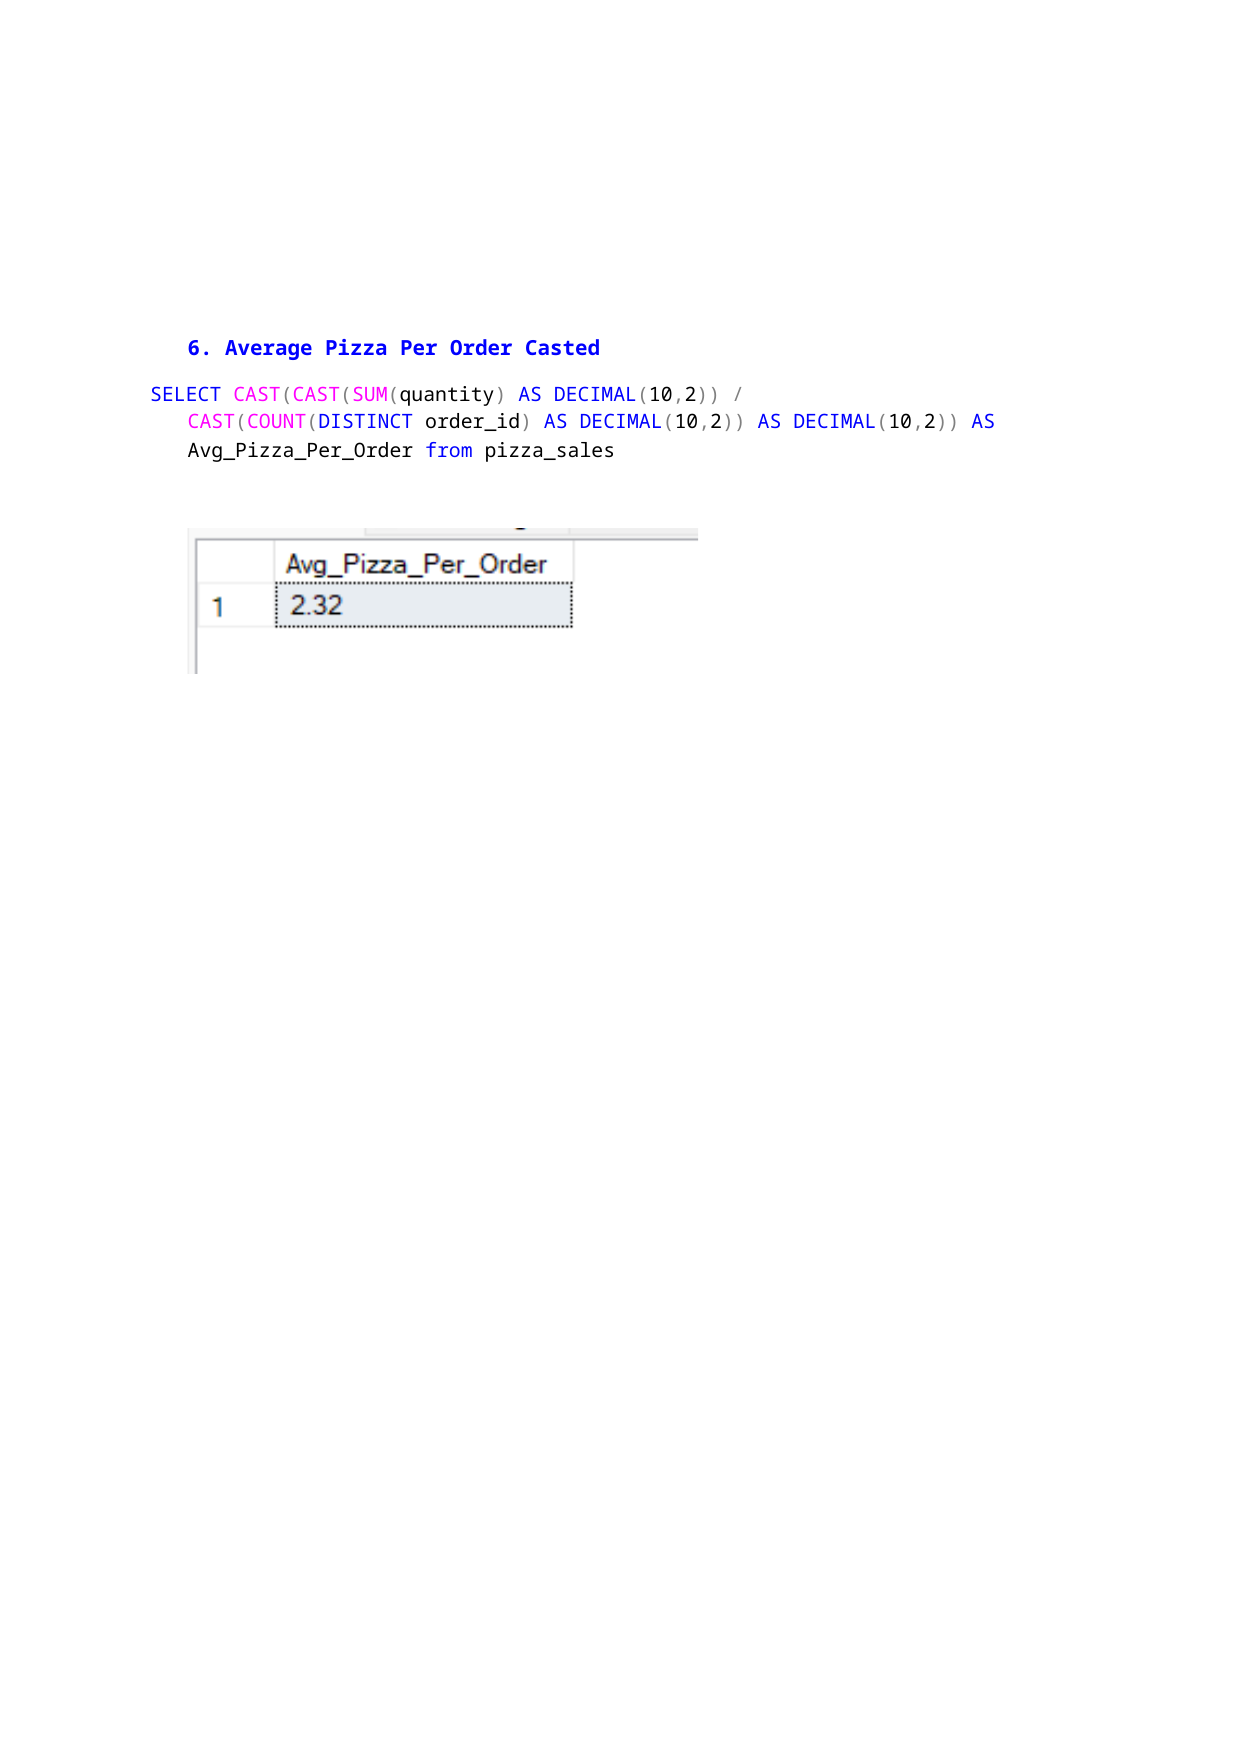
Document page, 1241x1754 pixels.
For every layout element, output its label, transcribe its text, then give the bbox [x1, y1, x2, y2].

text SELECT CAST(CAST(SUM(quantity) AS DECIMAL(10,2)) / [150, 380, 1090, 407]
list Average Pizza Per Order Casted [187, 333, 1090, 361]
picture [187, 528, 699, 674]
text CAST(COUNT(DISTINCT order_id) AS DECIMAL(10,2)) AS DECIMAL(10,2)) AS Avg_Pizza_Per_Order from pizza_sales [187, 407, 1090, 463]
